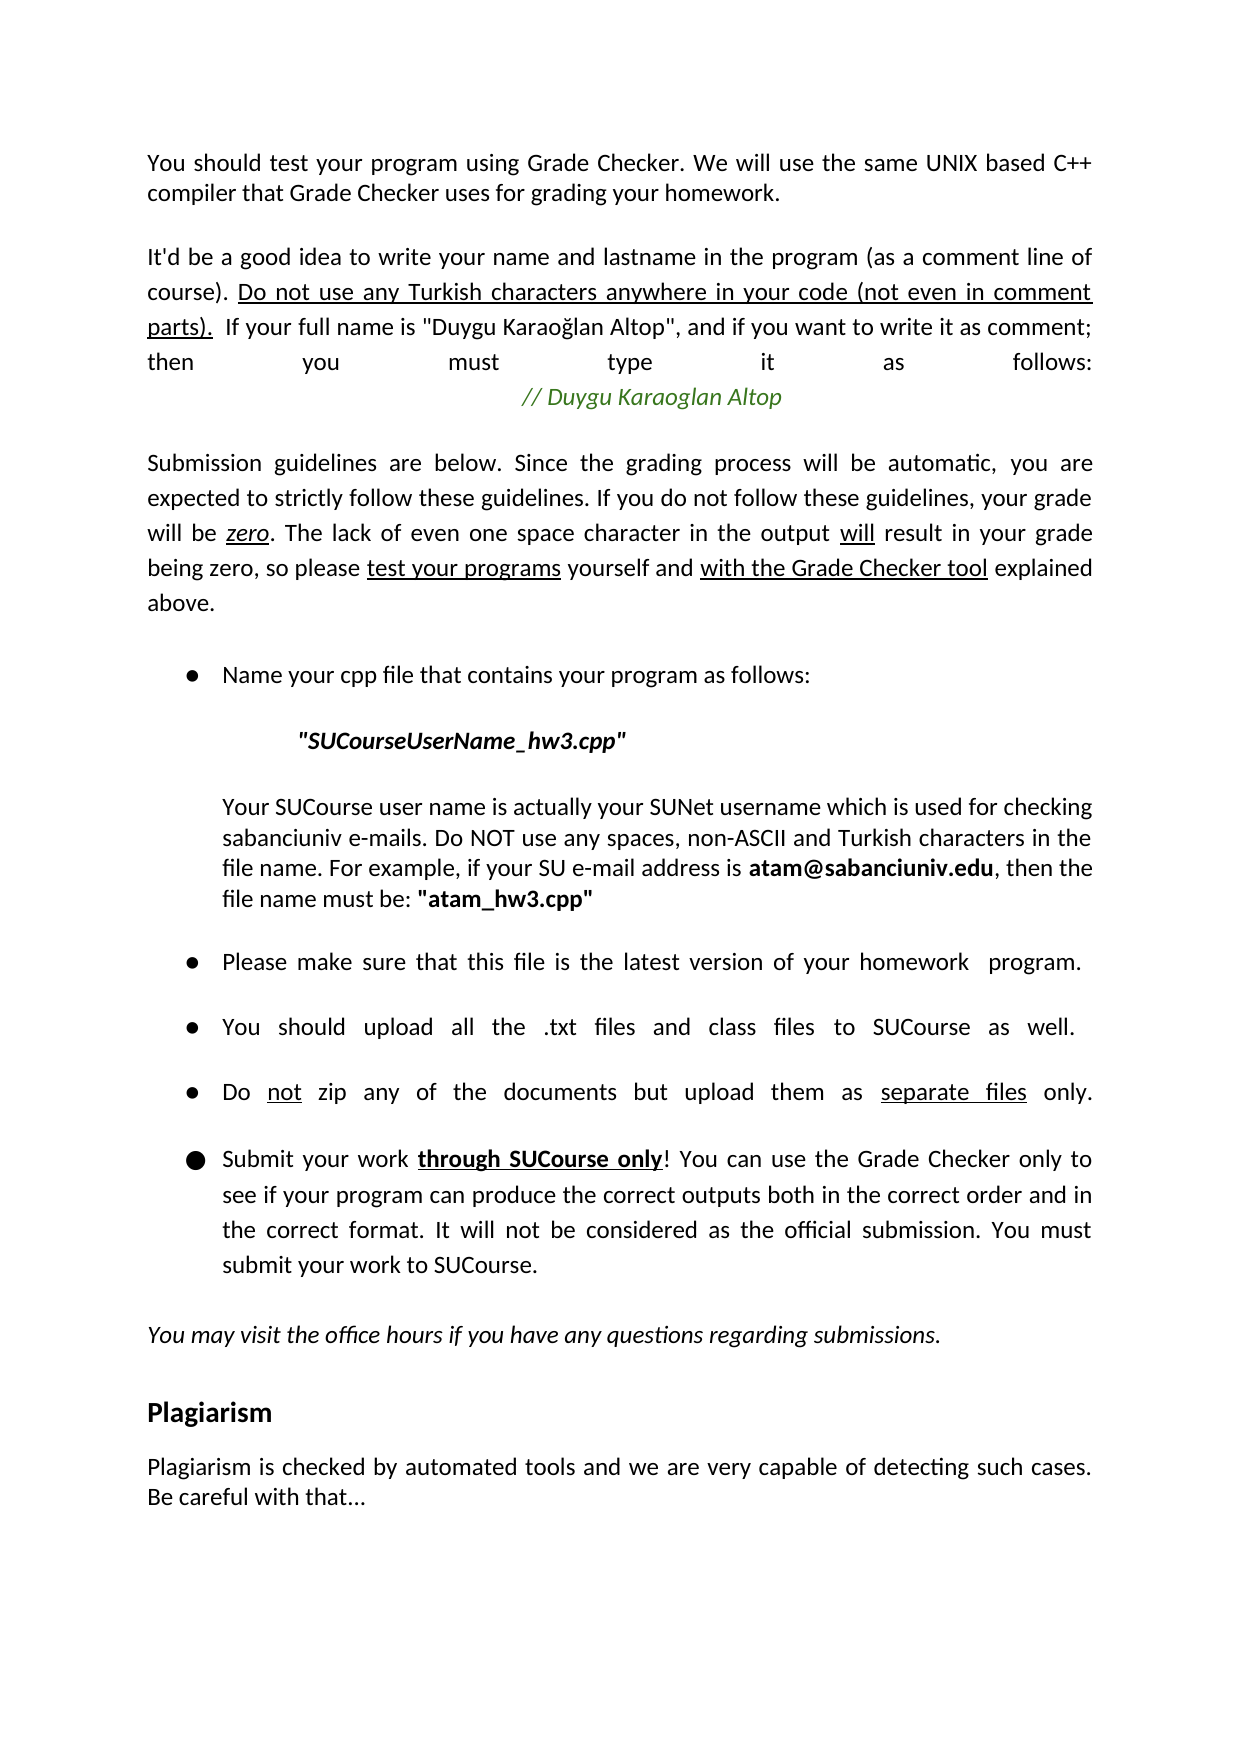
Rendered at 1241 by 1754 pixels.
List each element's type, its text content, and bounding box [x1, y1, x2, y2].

list Please make sure that this file is the latest version of your homework program. [184, 947, 1093, 1007]
text Submission guidelines are below. Since the grading process will be automatic, you are expected to strictly follow these guidelines. If you do not follow these guidelines, your grade will be zero. The lack of even one space character in the output will result in your grade being zero, so please test your programs yourself and with the Grade Checker tool explained above. [147, 447, 1093, 617]
text Your SUCourse user name is actually your SUNet username which is used for checking sabanciuniv e-mails. Do NOT use any spaces, non-ASCII and Turkish characters in the file name. For example, if your SU e-mail address is atam@sabanciuniv.edu, then the file name must be: "atam_hw3.cpp" [222, 791, 1093, 913]
text Plagiarism is checked by automated tools and we are very capable of detecting such cases. Be careful with that... [147, 1451, 1093, 1512]
text You should test your program using Grade Checker. We will use the same UNIX based C++ compiler that Grade Checker uses for grading your homework. [147, 147, 1093, 208]
list You should upload all the .txt files and class files to SUCourse as well. [184, 1011, 1093, 1072]
list Do not zip any of the documents but upload them as separate files only. [184, 1076, 1093, 1136]
list Submit your work through SUCourse only! You can use the Grade Checker only to see if your program can produce the correct outputs both in the correct order and in the correct format. It will not be considered as the official submission. You must submit your work to SUCourse. [184, 1140, 1093, 1279]
text It'd be a good idea to write your name and lastname in the program (as a comment line of course). Do not use any Turkish characters anywhere in your code (not even in comment parts). If your full name is "Duygu Karaoğlan Altop", and if you want to write it as comment; then you must type it as follows: // Duygu Karaoglan Altop [147, 241, 1093, 412]
list Name your cpp file that contains your program as follows: [184, 659, 1093, 690]
text Plagiarism [147, 1394, 1093, 1430]
text You may visit the office hours if you have any questions regarding submissions. [147, 1319, 1093, 1349]
text "SUCourseUserName_hw3.cpp" [222, 725, 1093, 756]
